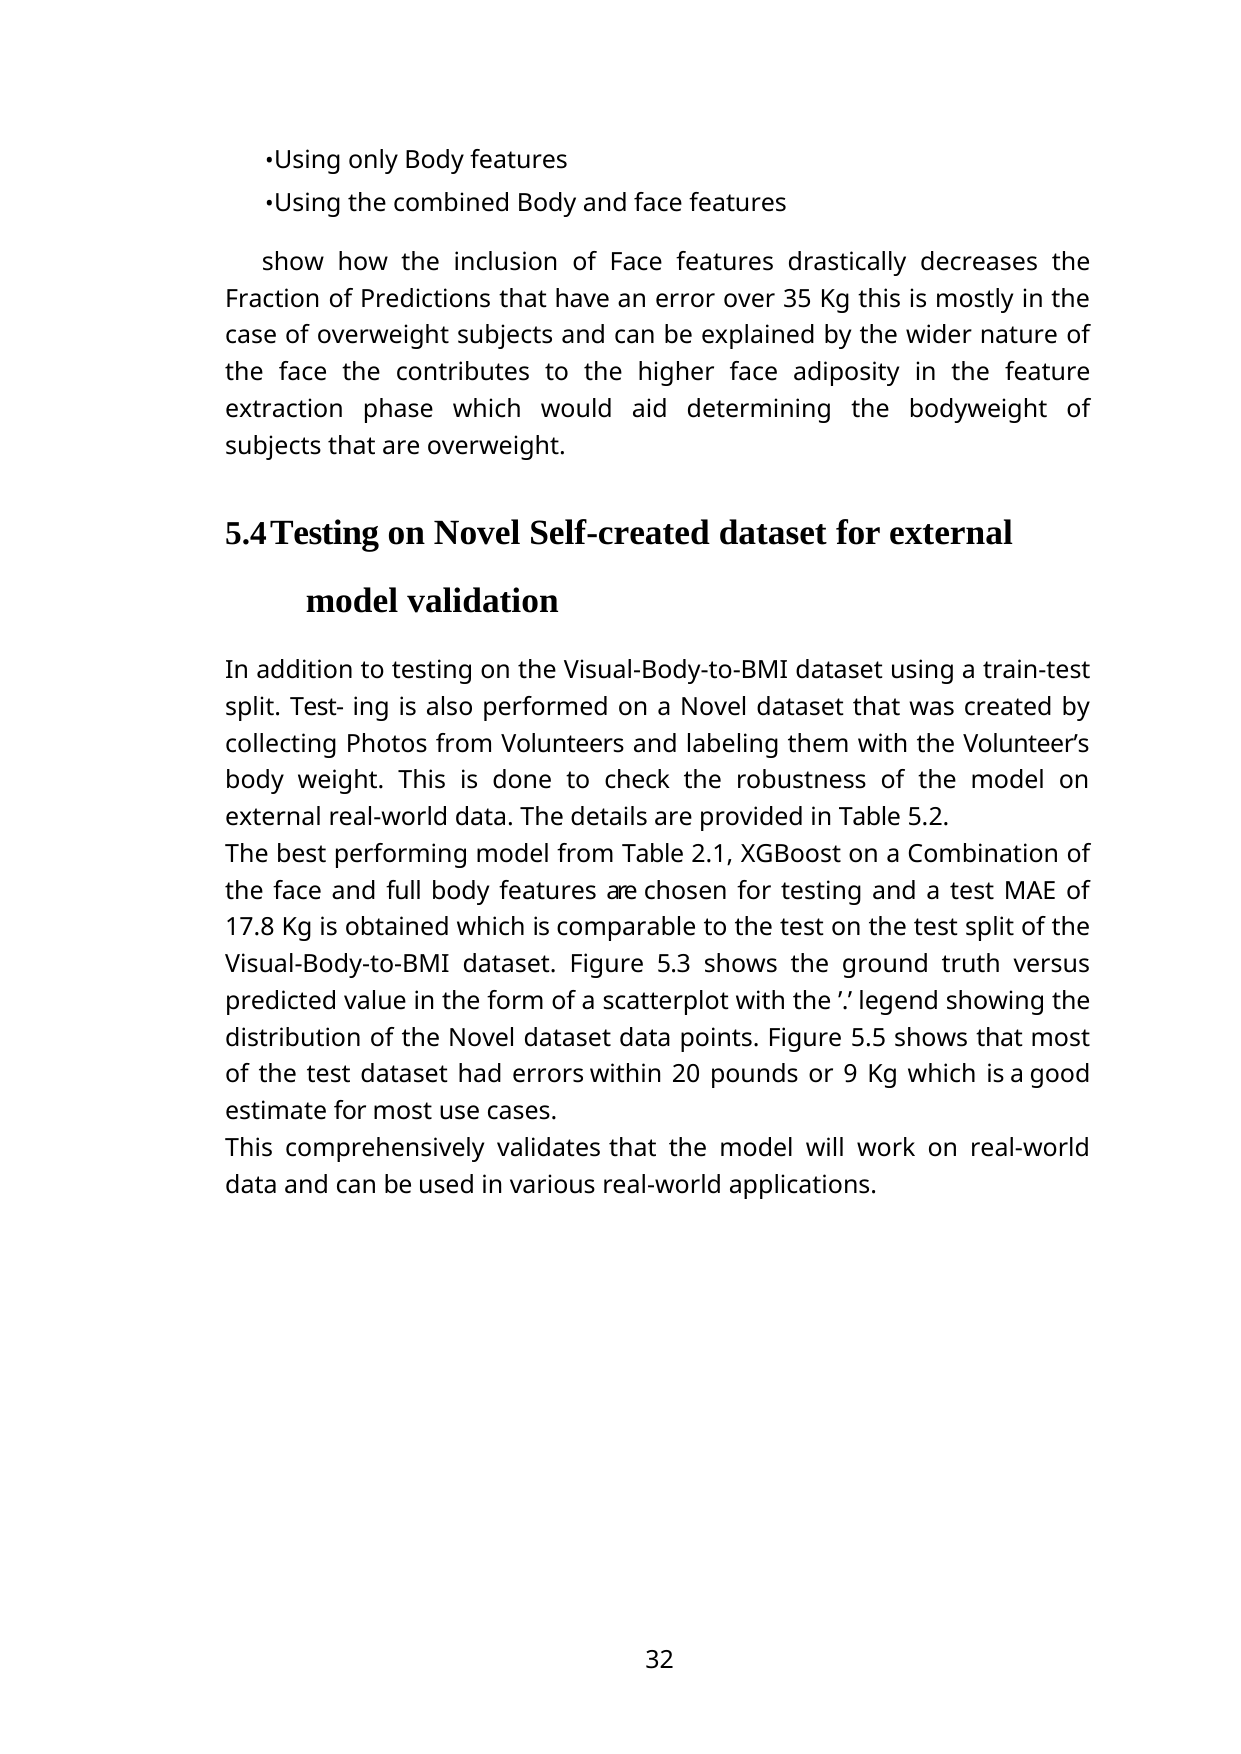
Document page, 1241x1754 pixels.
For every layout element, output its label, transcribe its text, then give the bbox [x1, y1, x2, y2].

text In addition to testing on the Visual-Body-to-BMI dataset using a train-test split. Test- ing is also performed on a Novel dataset that was created by collecting Photos from Volunteers and labeling them with the Volunteer’s body weight. This is done to check the robustness of the model on external real-world data. The details are provided in Table 5.2. [225, 652, 1090, 833]
list Using the combined Body and face features [265, 185, 1184, 219]
text This comprehensively validates that the model will work on real-world data and can be used in various real-world applications. [225, 1130, 1090, 1201]
text The best performing model from Table 2.1, XGBoost on a Combination of the face and full body features are chosen for testing and a test MAE of 17.8 Kg is obtained which is comparable to the test on the test split of the Visual-Body-to-BMI dataset. Figure 5.3 shows the ground truth versus predicted value in the form of a scatterplot with the ’.’ legend showing the distribution of the Novel dataset data points. Figure 5.5 shows that most of the test dataset had errors within 20 pounds or 9 Kg which is a good estimate for most use cases. [225, 836, 1090, 1127]
text show how the inclusion of Face features drastically decreases the Fraction of Predictions that have an error over 35 Kg this is mostly in the case of overweight subjects and can be explained by the wider nature of the face the contributes to the higher face adiposity in the feature extraction phase which would aid determining the bodyweight of subjects that are overweight. [225, 243, 1090, 461]
list Using only Body features [265, 142, 1184, 176]
subtitle Testing on Novel Self-created dataset for external model validation [225, 511, 1054, 620]
